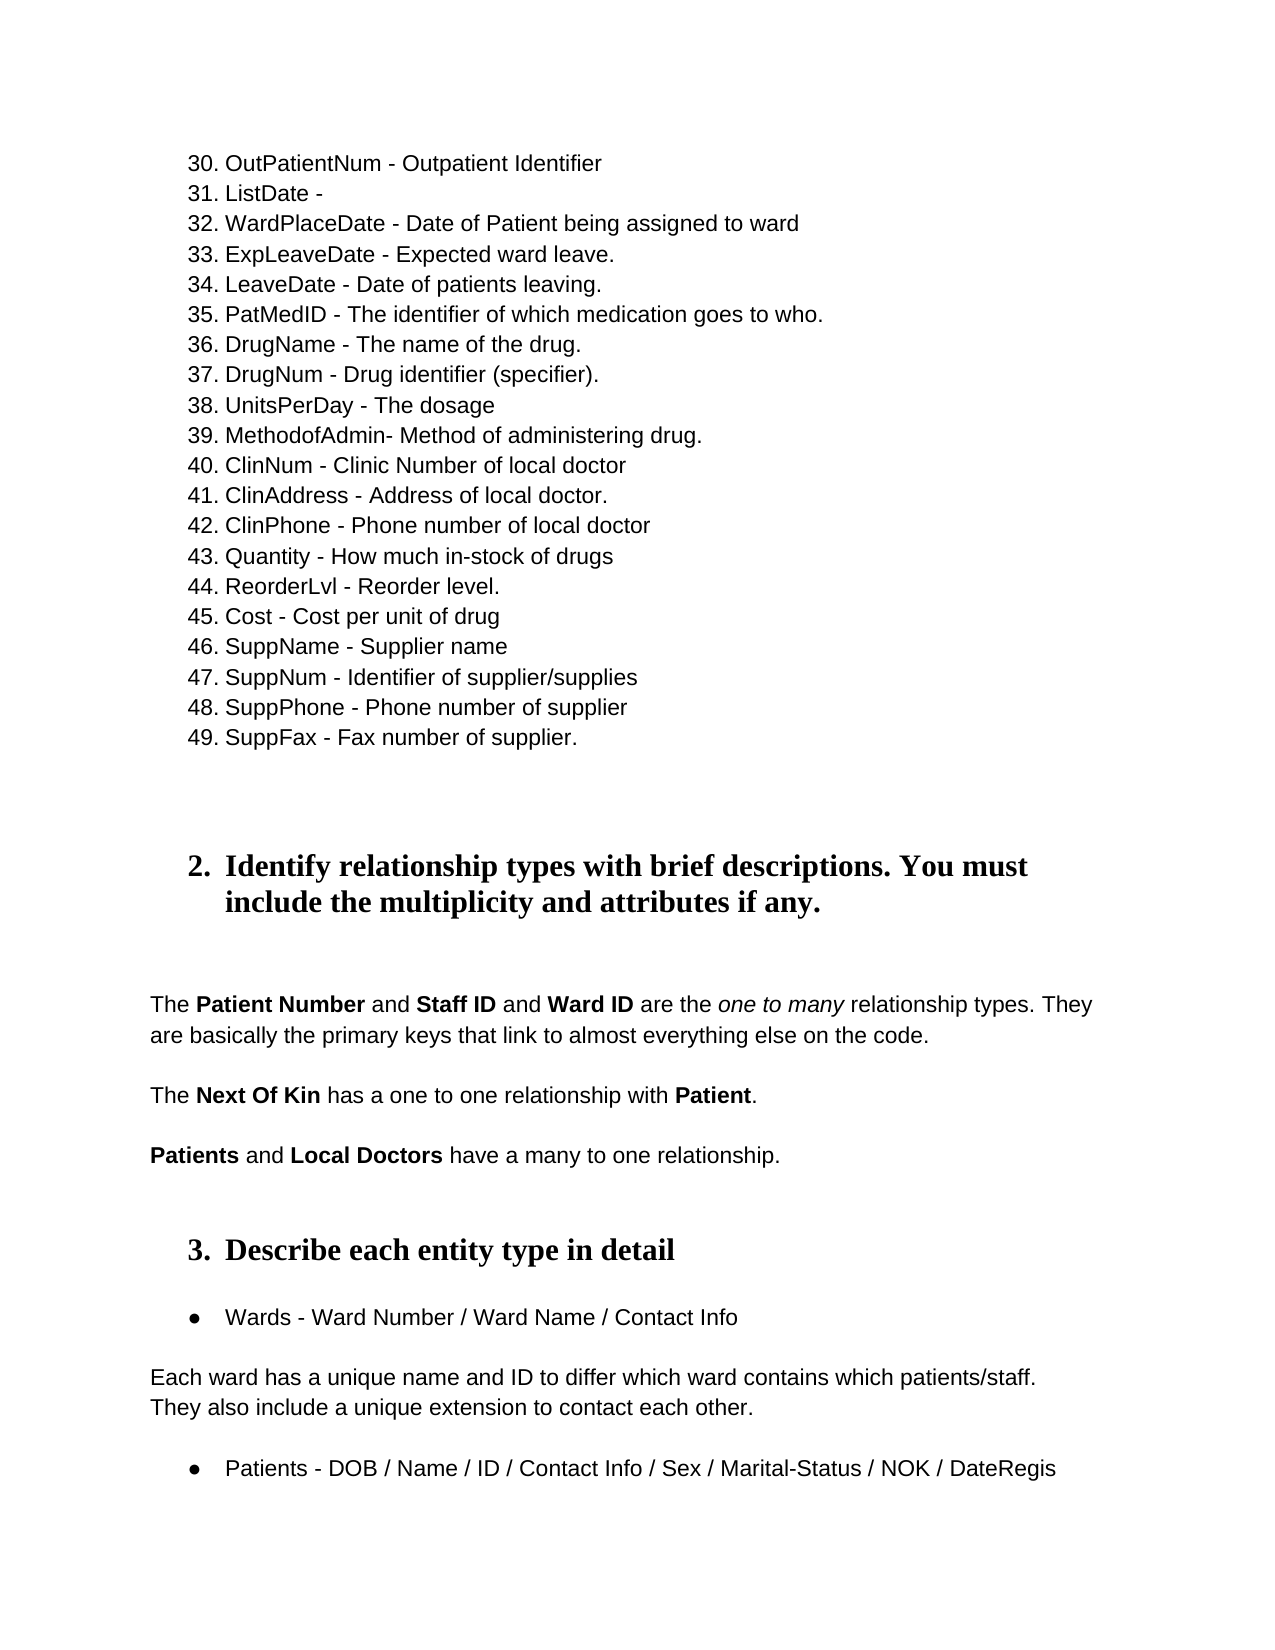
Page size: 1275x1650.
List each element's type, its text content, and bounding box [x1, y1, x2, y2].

list ExpLeaveDate - Expected ward leave. [187, 241, 1125, 267]
text Each ward has a unique name and ID to differ which ward contains which patients/staff. [150, 1364, 1125, 1390]
list ClinPhone - Phone number of local doctor [187, 512, 1125, 539]
list OutPatientNum - Outpatient Identifier [187, 150, 1125, 176]
list WardPlaceDate - Date of Patient being assigned to ward [187, 210, 1125, 237]
list SuppFax - Fax number of supplier. [187, 724, 1125, 750]
list DrugNum - Drug identifier (specifier). [187, 361, 1125, 388]
text The Patient Number and Staff ID and Ward ID are the one to many relationship types. They are basically the primary keys that link to almost everything else on the code. [150, 991, 1125, 1048]
list ReorderLvl - Reorder level. [187, 573, 1125, 599]
list MethodofAdmin- Method of administering drug. [187, 422, 1125, 448]
list Identify relationship types with brief descriptions. You must include the multiplicity and attributes if any. [187, 848, 1125, 919]
list Wards - Ward Number / Ward Name / Contact Info [187, 1303, 1125, 1330]
list SuppNum - Identifier of supplier/supplies [187, 663, 1125, 690]
list LeaveDate - Date of patients leaving. [187, 271, 1125, 297]
list SuppPhone - Phone number of supplier [187, 694, 1125, 720]
list DrugName - The name of the drug. [187, 331, 1125, 358]
list Cost - Cost per unit of drug [187, 603, 1125, 629]
list ClinNum - Clinic Number of local doctor [187, 452, 1125, 478]
list PatMedID - The identifier of which medication goes to who. [187, 301, 1125, 327]
list SuppName - Supplier name [187, 633, 1125, 660]
list ListDate - [187, 180, 1125, 207]
text They also include a unique extension to contact each other. [150, 1394, 1125, 1420]
list Describe each entity type in detail [187, 1232, 1125, 1267]
text The Next Of Kin has a one to one relationship with Patient. [150, 1082, 1125, 1108]
list UnitsPerDay - The dosage [187, 392, 1125, 418]
list Quantity - How much in-stock of drugs [187, 543, 1125, 569]
list Patients - DOB / Name / ID / Contact Info / Sex / Marital-Status / NOK / DateRegis [187, 1454, 1125, 1481]
text Patients and Local Doctors have a many to one relationship. [150, 1142, 1125, 1169]
list ClinAddress - Address of local doctor. [187, 482, 1125, 509]
